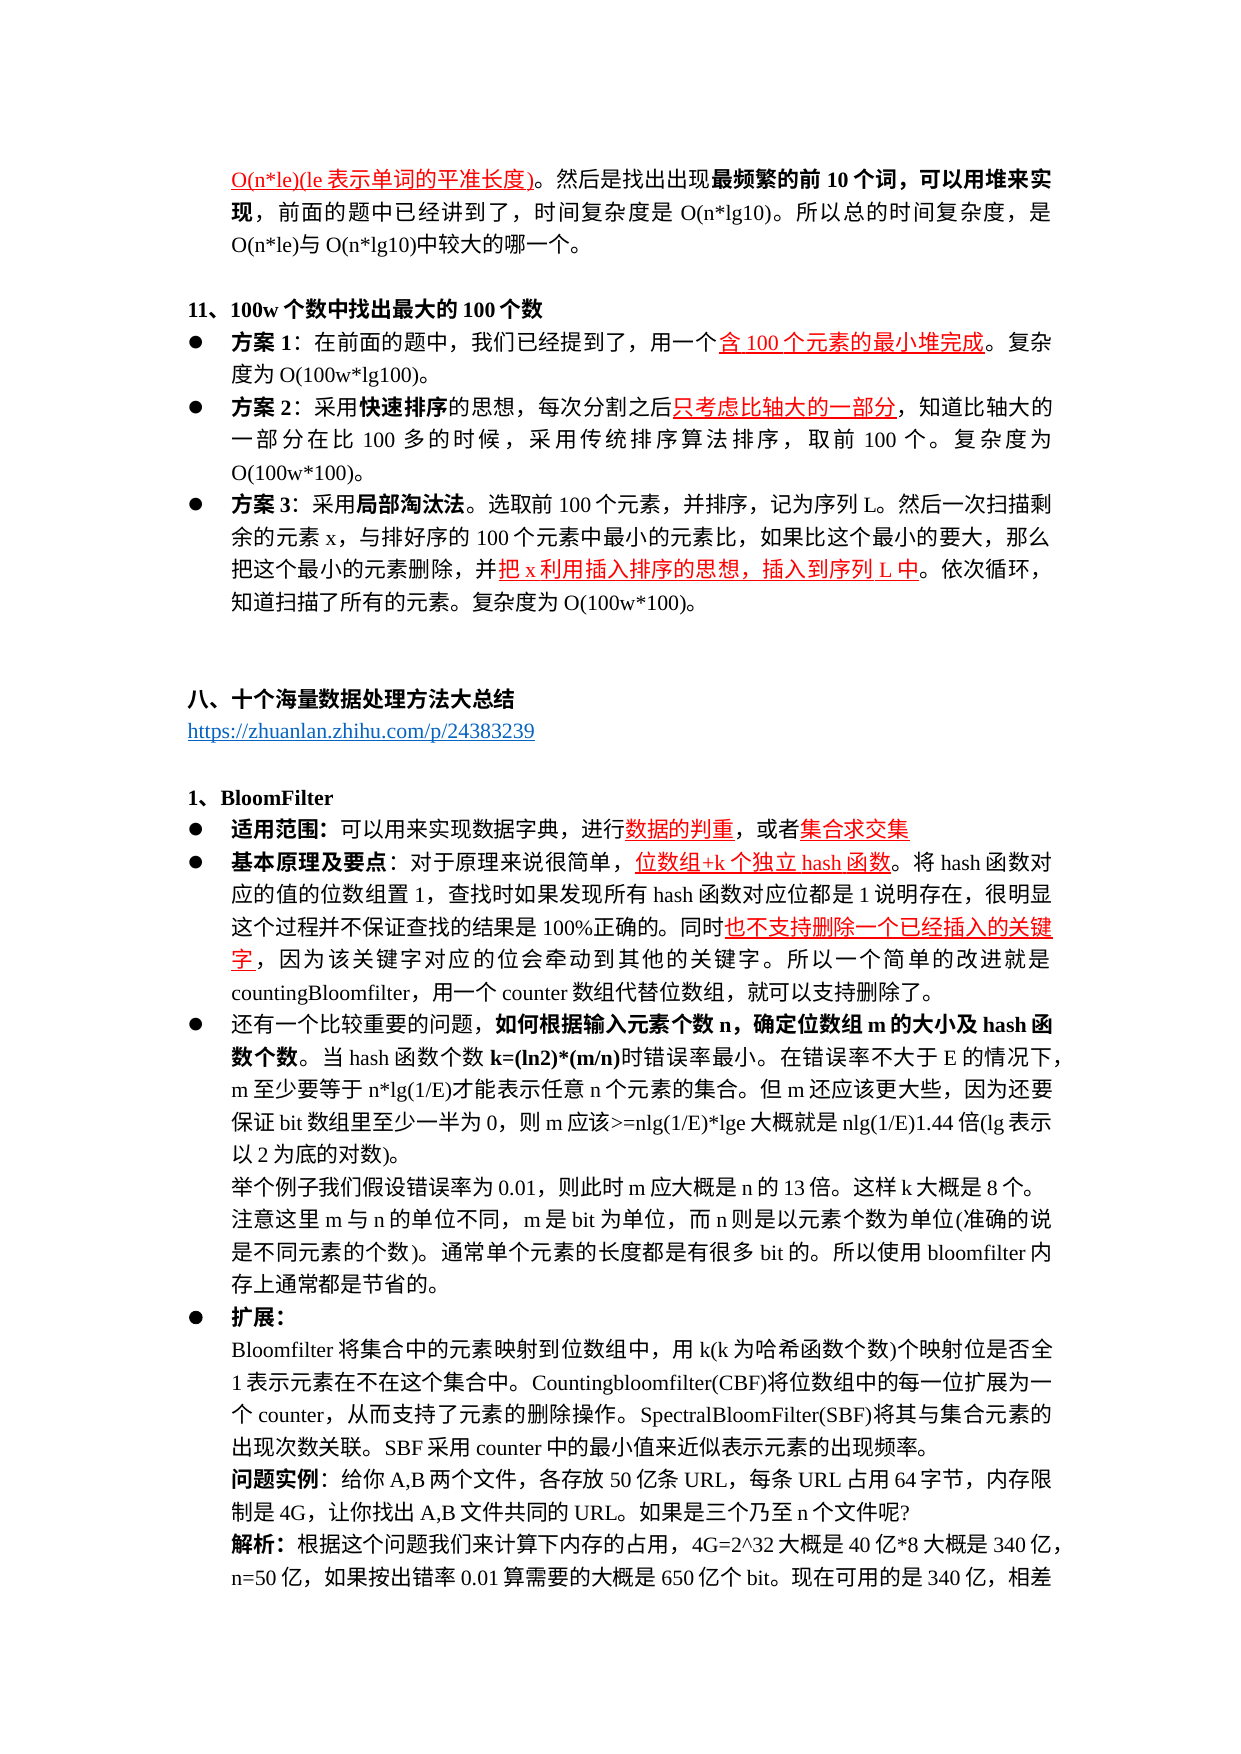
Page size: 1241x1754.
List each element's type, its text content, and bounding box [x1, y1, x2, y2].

text https://zhuanlan.zhihu.com/p/24383239 [187, 714, 1053, 747]
list 扩展： [187, 1299, 1053, 1332]
list 方案2：采用快速排序的思想，每次分割之后只考虑比轴大的一部分，知道比轴大的一部分在比100多的时候，采用传统排序算法排序，取前100个。复杂度为O(100w*100)。 [187, 389, 1053, 487]
text 11、100w个数中找出最大的100个数 [187, 292, 1053, 324]
list 方案3：采用局部淘汰法。选取前100个元素，并排序，记为序列L。然后一次扫描剩余的元素x，与排好序的100个元素中最小的元素比，如果比这个最小的要大，那么把这个最小的元素删除，并把x利用插入排序的思想，插入到序列L中。依次循环，知道扫描了所有的元素。复杂度为O(100w*100)。 [187, 487, 1053, 617]
text 八、十个海量数据处理方法大总结 [187, 682, 1053, 714]
list 适用范围：可以用来实现数据字典，进行数据的判重，或者集合求交集 [187, 812, 1053, 844]
list Bloomfilter将集合中的元素映射到位数组中，用k(k为哈希函数个数)个映射位是否全1表示元素在不在这个集合中。Countingbloomfilter(CBF)将位数组中的每一位扩展为一个counter，从而支持了元素的删除操作。SpectralBloomFilter(SBF)将其与集合元素的出现次数关联。SBF采用counter中的最小值来近似表示元素的出现频率。 [231, 1332, 1053, 1462]
list 方案1：在前面的题中，我们已经提到了，用一个含100个元素的最小堆完成。复杂度为O(100w*lg100)。 [187, 324, 1053, 389]
list 基本原理及要点：对于原理来说很简单，位数组+k个独立hash函数。将hash函数对应的值的位数组置1，查找时如果发现所有hash函数对应位都是1说明存在，很明显这个过程并不保证查找的结果是100%正确的。同时也不支持删除一个已经插入的关键字，因为该关键字对应的位会牵动到其他的关键字。所以一个简单的改进就是countingBloomfilter，用一个counter数组代替位数组，就可以支持删除了。 [187, 844, 1053, 1007]
list 还有一个比较重要的问题，如何根据输入元素个数n，确定位数组m的大小及hash函数个数。当hash函数个数k=(ln2)*(m/n)时错误率最小。在错误率不大于E的情况下，m至少要等于n*lg(1/E)才能表示任意n个元素的集合。但m还应该更大些，因为还要保证bit数组里至少一半为0，则m应该>=nlg(1/E)*lge大概就是nlg(1/E)1.44倍(lg表示以2为底的对数)。 [187, 1007, 1053, 1169]
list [187, 162, 1053, 259]
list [231, 1527, 1053, 1592]
list 注意这里m与n的单位不同，m是bit为单位，而n则是以元素个数为单位(准确的说是不同元素的个数)。通常单个元素的长度都是有很多bit的。所以使用bloomfilter内存上通常都是节省的。 [231, 1202, 1053, 1299]
list 问题实例：给你A,B两个文件，各存放50亿条URL，每条URL占用64字节，内存限制是4G，让你找出A,B文件共同的URL。如果是三个乃至n个文件呢? [231, 1462, 1053, 1527]
list 举个例子我们假设错误率为0.01，则此时m应大概是n的13倍。这样k大概是8个。 [231, 1169, 1053, 1202]
text 1、BloomFilter [187, 779, 1053, 812]
